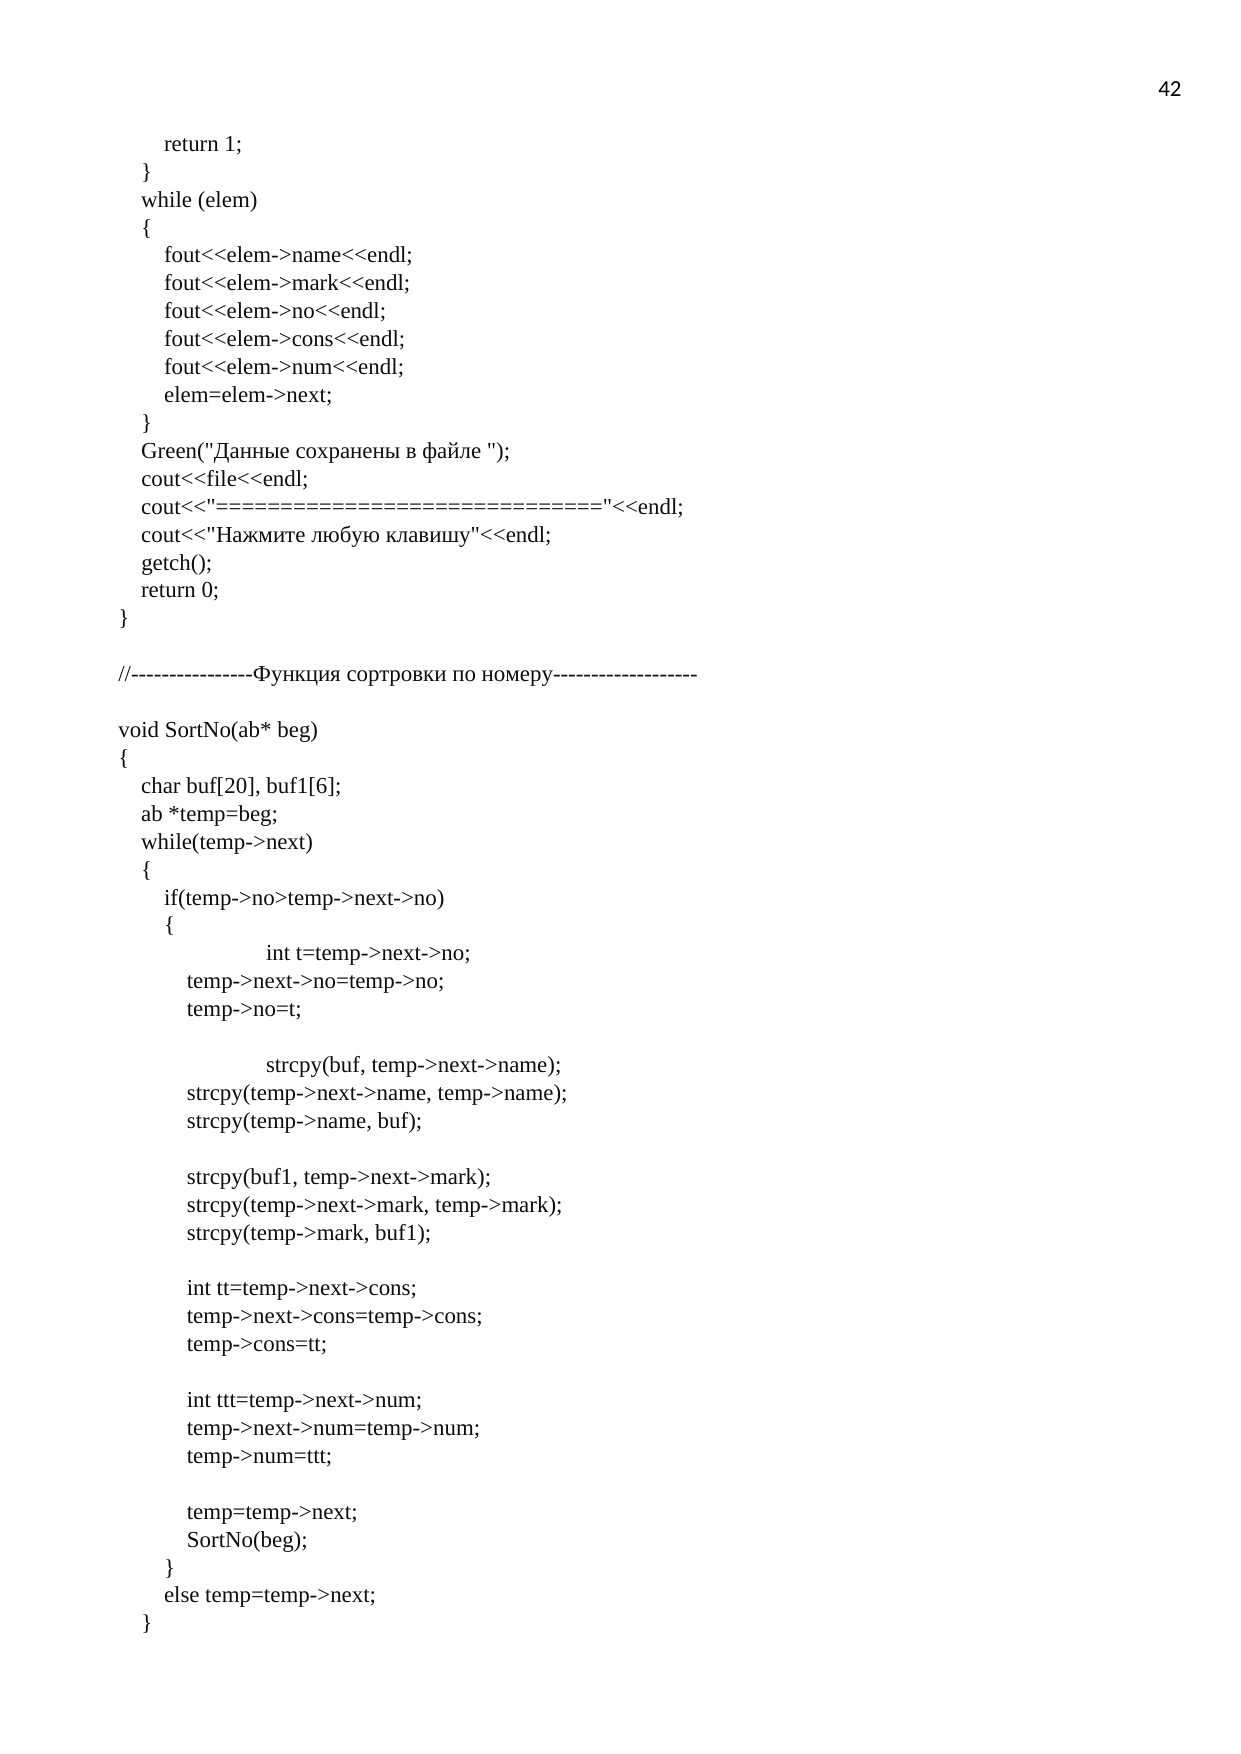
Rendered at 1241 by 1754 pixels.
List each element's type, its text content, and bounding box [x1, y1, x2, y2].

list } [118, 409, 1181, 435]
list //----------------Функция сортровки по номеру------------------- [118, 660, 1181, 687]
list temp->no=t; [118, 995, 1181, 1022]
list SortNo(beg); [118, 1526, 1181, 1552]
list strcpy(temp->next->name, temp->name); [118, 1079, 1181, 1105]
list } [118, 1554, 1181, 1580]
list elem=elem->next; [118, 381, 1181, 407]
list cout<<"Нажмите любую клавишу"<<endl; [118, 521, 1181, 547]
list } [118, 1609, 1181, 1636]
list temp->next->no=temp->no; [118, 967, 1181, 994]
list temp->num=ttt; [118, 1442, 1181, 1468]
list { [118, 744, 1181, 770]
list temp=temp->next; [118, 1498, 1181, 1524]
list ab *temp=beg; [118, 800, 1181, 826]
list fout<<elem->mark<<endl; [118, 269, 1181, 296]
list return 1; [118, 130, 1181, 156]
list return 0; [118, 577, 1181, 603]
list { [118, 214, 1181, 240]
list strcpy(buf1, temp->next->mark); [118, 1163, 1181, 1189]
list strcpy(buf, temp->next->name); [118, 1051, 1181, 1077]
list Green("Данные сохранены в файле "); [118, 437, 1181, 463]
list fout<<elem->name<<endl; [118, 242, 1181, 268]
list strcpy(temp->mark, buf1); [118, 1219, 1181, 1245]
list while(temp->next) [118, 828, 1181, 854]
list temp->next->cons=temp->cons; [118, 1302, 1181, 1329]
list temp->cons=tt; [118, 1330, 1181, 1357]
list fout<<elem->no<<endl; [118, 297, 1181, 324]
list } [118, 158, 1181, 184]
list fout<<elem->cons<<endl; [118, 325, 1181, 352]
list while (elem) [118, 186, 1181, 212]
list char buf[20], buf1[6]; [118, 772, 1181, 798]
list } [118, 604, 1181, 631]
list else temp=temp->next; [118, 1582, 1181, 1608]
list fout<<elem->num<<endl; [118, 353, 1181, 379]
list int t=temp->next->no; [118, 939, 1181, 966]
list int ttt=temp->next->num; [118, 1386, 1181, 1412]
list { [118, 912, 1181, 938]
list cout<<"=============================="<<endl; [118, 493, 1181, 519]
list cout<<file<<endl; [118, 465, 1181, 491]
list void SortNo(ab* beg) [118, 716, 1181, 742]
list { [118, 856, 1181, 882]
list strcpy(temp->next->mark, temp->mark); [118, 1191, 1181, 1217]
list getch(); [118, 549, 1181, 575]
list if(temp->no>temp->next->no) [118, 884, 1181, 910]
list int tt=temp->next->cons; [118, 1274, 1181, 1301]
list temp->next->num=temp->num; [118, 1414, 1181, 1440]
list strcpy(temp->name, buf); [118, 1107, 1181, 1133]
